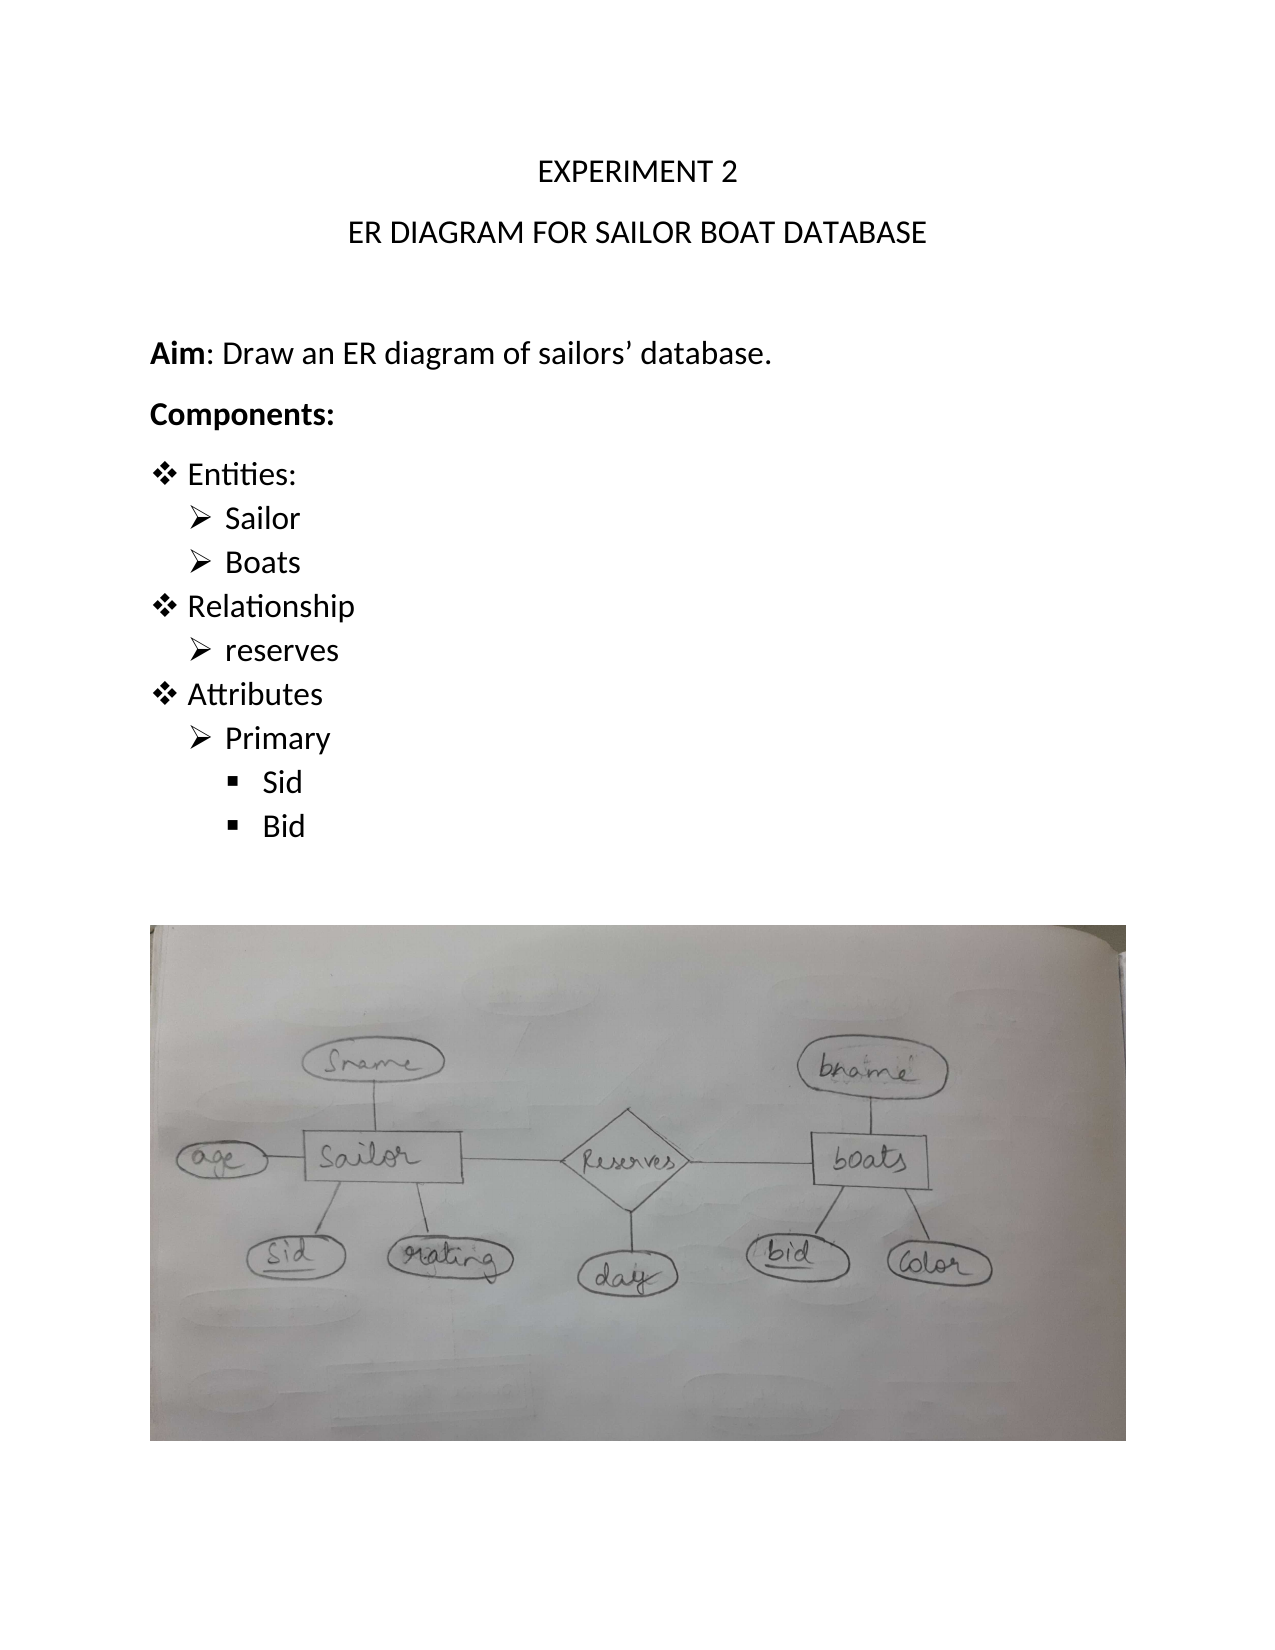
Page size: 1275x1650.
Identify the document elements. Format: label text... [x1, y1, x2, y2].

text Aim: Draw an ER diagram of sailors’ database. [150, 332, 1125, 373]
list Relationship [150, 585, 1125, 626]
list reserves [187, 629, 1125, 670]
list Sid [225, 761, 1125, 802]
text ER DIAGRAM FOR SAILOR BOAT DATABASE [150, 211, 1125, 251]
list Boats [187, 541, 1125, 582]
picture [150, 925, 1126, 1441]
text EXPERIMENT 2 [150, 150, 1125, 191]
list Bid [225, 805, 1125, 846]
list Sailor [187, 497, 1125, 538]
list Primary [187, 717, 1125, 758]
list Entities: [150, 453, 1125, 494]
text Components: [150, 392, 1125, 433]
list Attributes [150, 673, 1125, 714]
